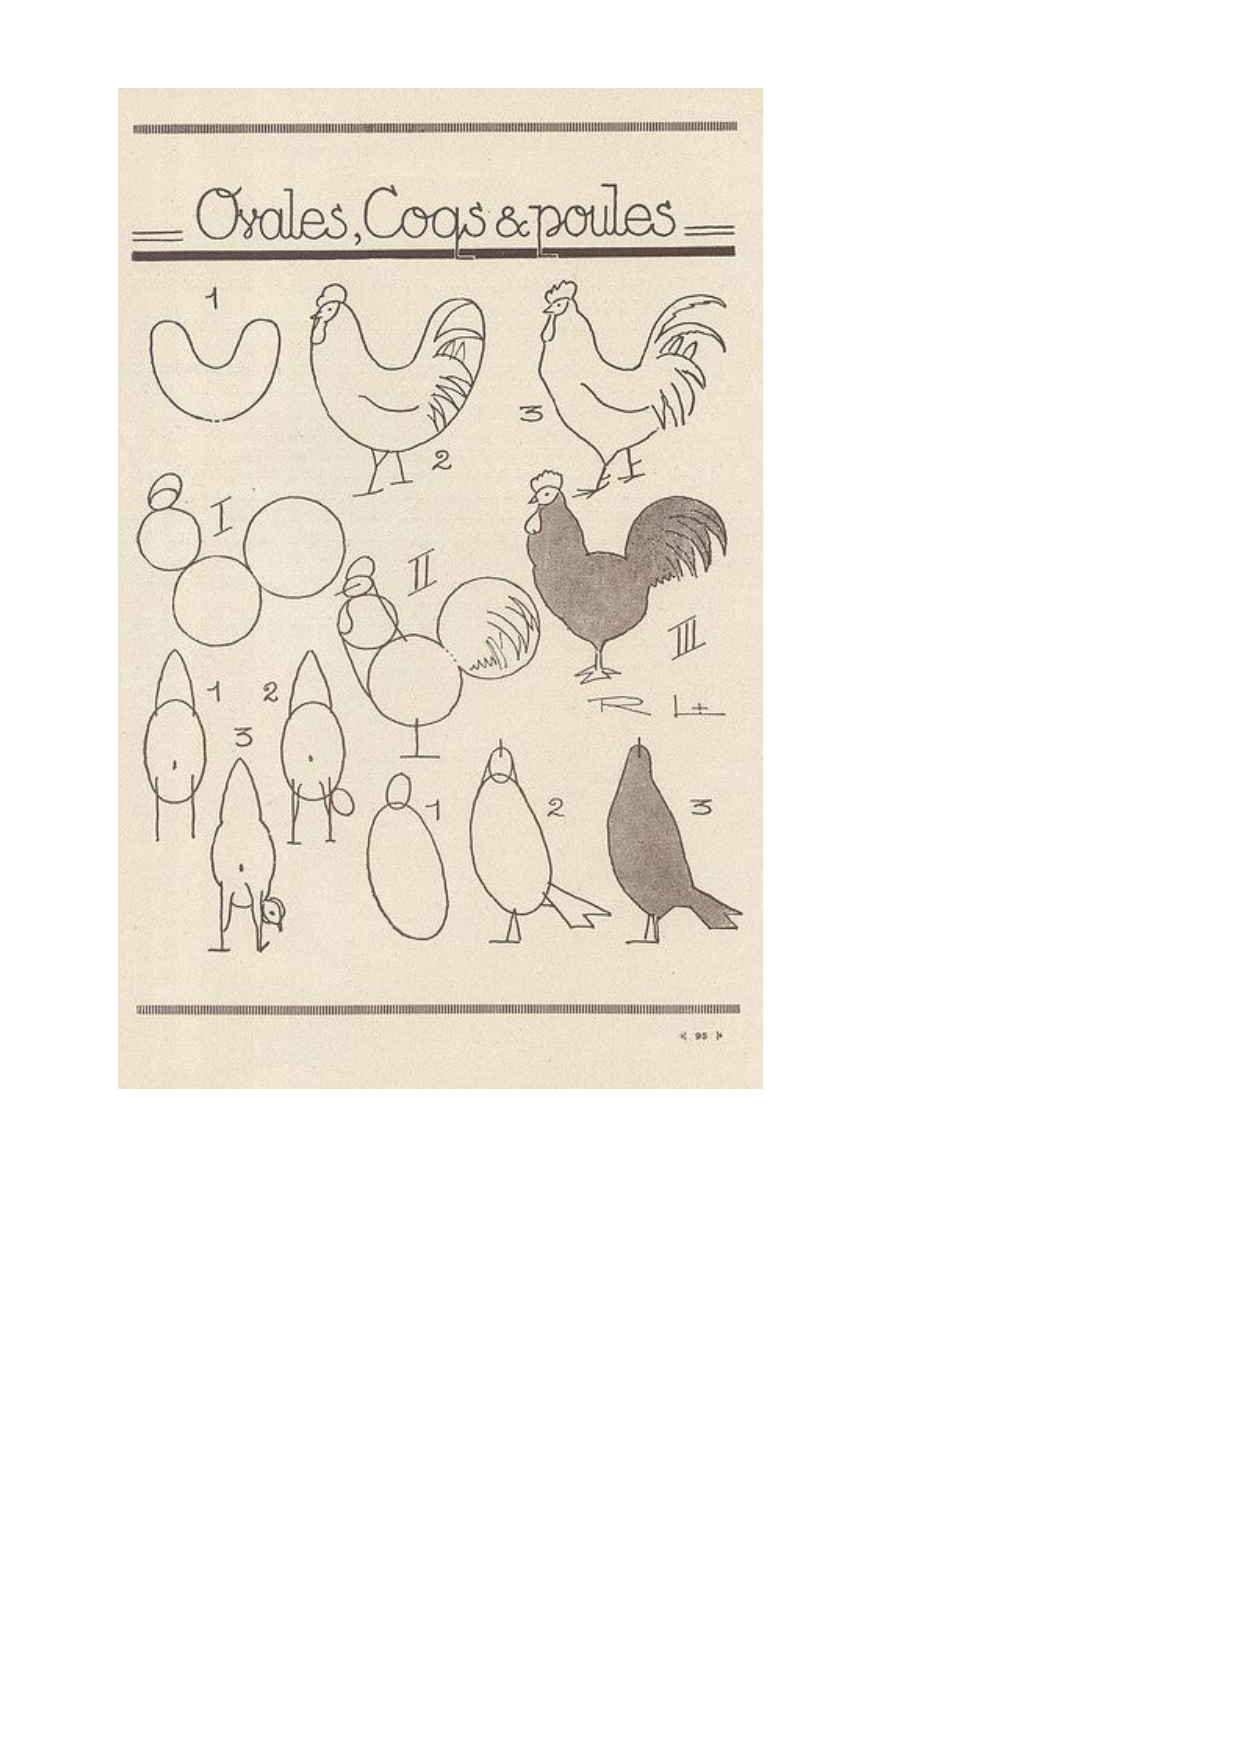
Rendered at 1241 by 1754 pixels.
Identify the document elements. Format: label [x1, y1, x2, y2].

picture [118, 88, 764, 1089]
